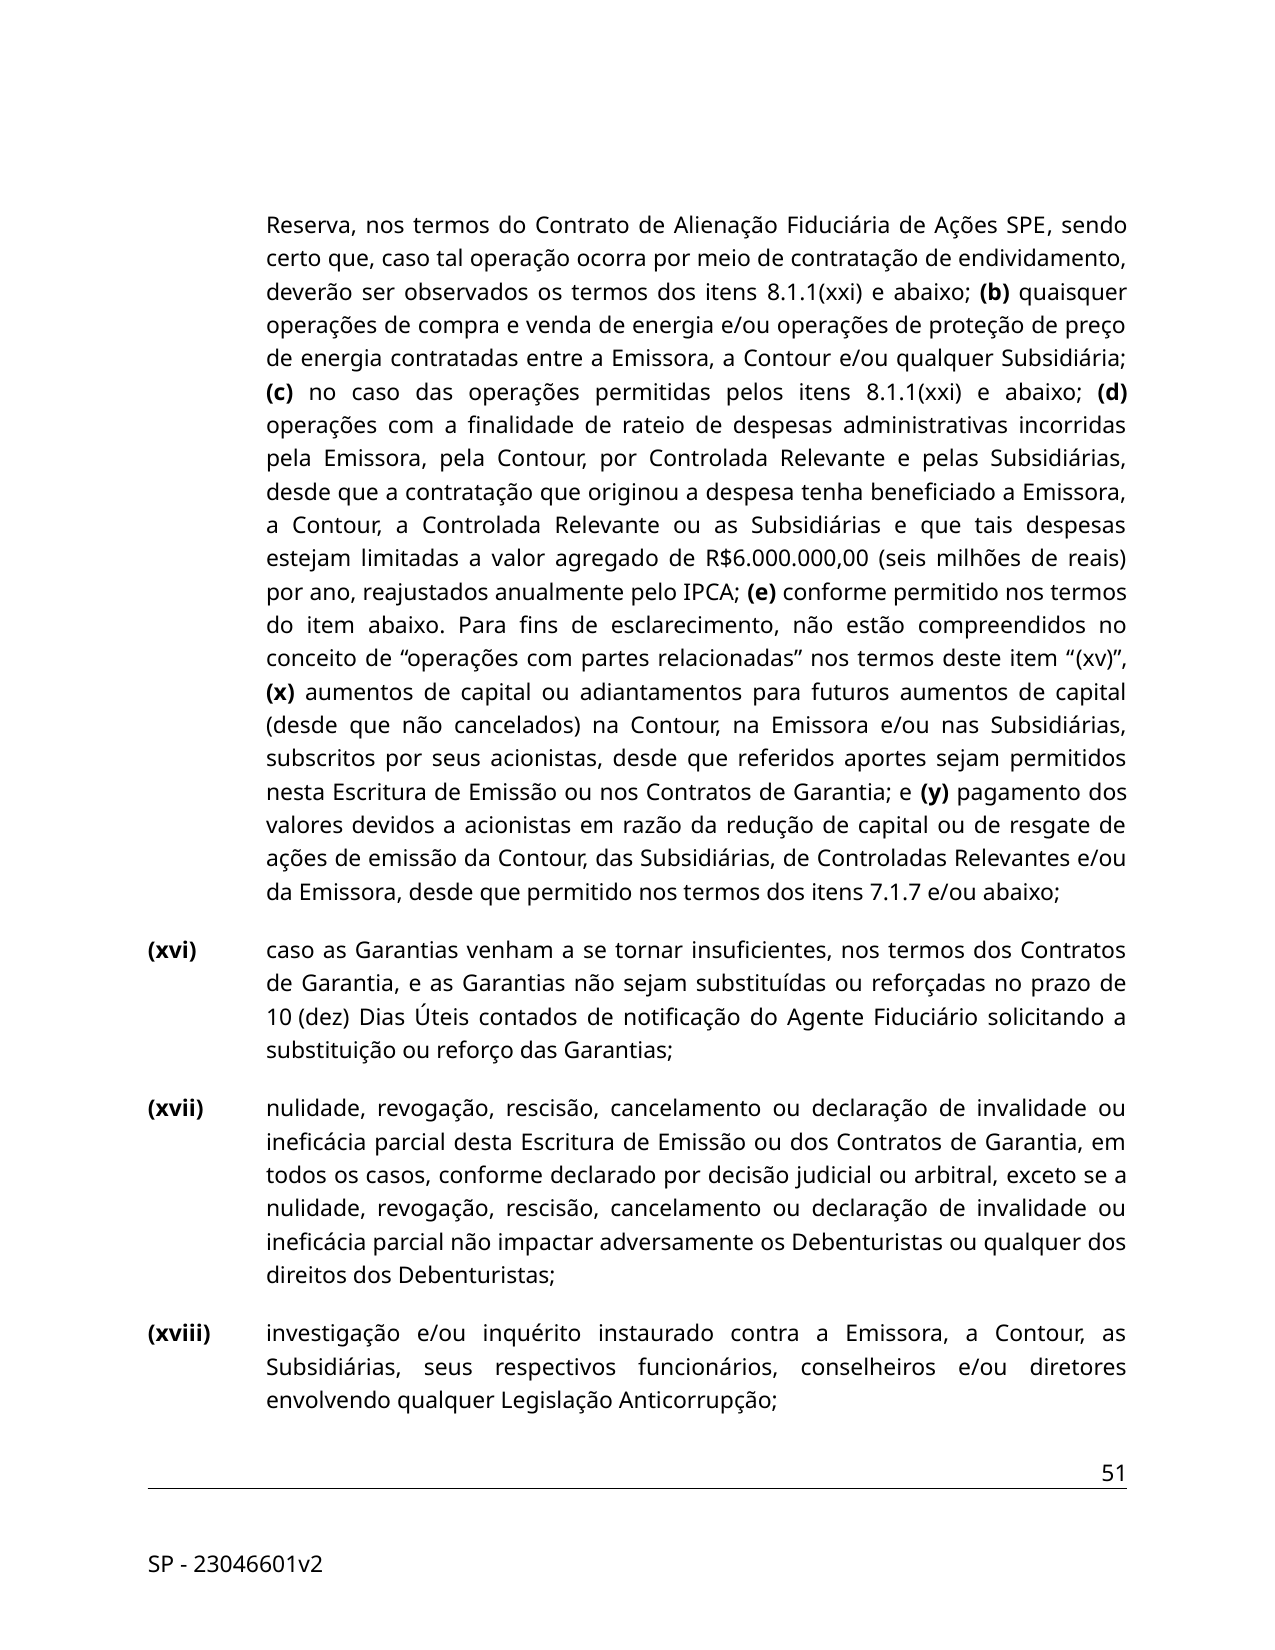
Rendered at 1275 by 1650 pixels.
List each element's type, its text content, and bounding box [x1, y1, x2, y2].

text investigação e/ou inquérito instaurado contra a Emissora, a Contour, as Subsidiárias, seus respectivos funcionários, conselheiros e/ou diretores envolvendo qualquer Legislação Anticorrupção; [148, 1315, 1127, 1415]
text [148, 207, 1127, 907]
text nulidade, revogação, rescisão, cancelamento ou declaração de invalidade ou ineficácia parcial desta Escritura de Emissão ou dos Contratos de Garantia, em todos os casos, conforme declarado por decisão judicial ou arbitral, exceto se a nulidade, revogação, rescisão, cancelamento ou declaração de invalidade ou ineficácia parcial não impactar adversamente os Debenturistas ou qualquer dos direitos dos Debenturistas; [148, 1090, 1127, 1290]
text caso as Garantias venham a se tornar insuficientes, nos termos dos Contratos de Garantia, e as Garantias não sejam substituídas ou reforçadas no prazo de 10 (dez) Dias Úteis contados de notificação do Agente Fiduciário solicitando a substituição ou reforço das Garantias; [148, 932, 1127, 1065]
